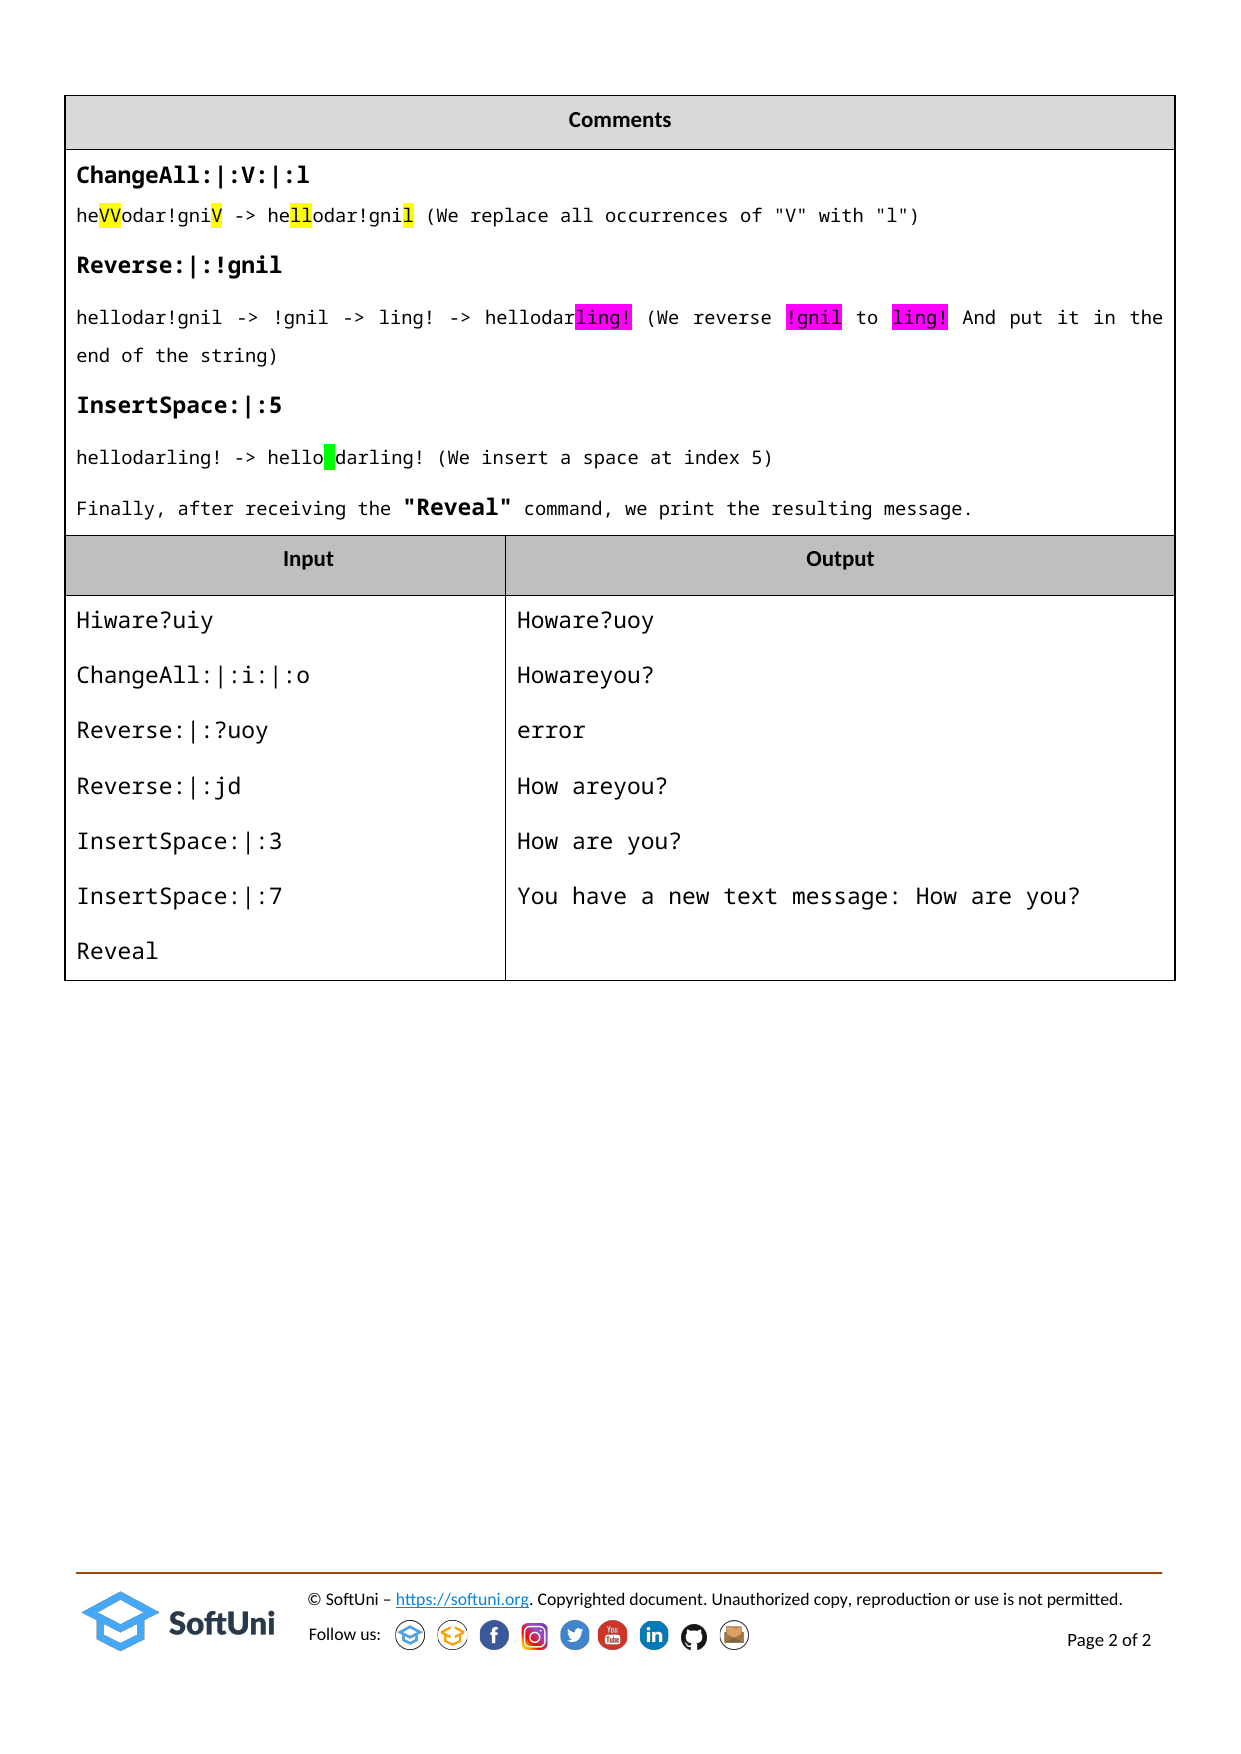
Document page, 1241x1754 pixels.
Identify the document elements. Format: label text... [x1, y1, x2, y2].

table_cell Hiware?uiy ChangeAll:|:i:|:o Reverse:|:?uoy Reverse:|:jd InsertSpace:|:3 InsertSpace:|:7 Reveal [66, 596, 505, 980]
table_cell Input [66, 536, 505, 595]
picture [560, 1620, 590, 1650]
picture [75, 1585, 281, 1657]
table_cell Howare?uoy Howareyou? error How areyou? How are you? You have a new text message: How are you? [506, 596, 1174, 980]
table_cell Comments [66, 96, 1174, 149]
picture [653, 1632, 662, 1642]
table_cell Output [506, 536, 1174, 595]
picture [395, 1620, 425, 1650]
picture [437, 1620, 468, 1650]
picture [479, 1620, 509, 1650]
table_cell ChangeAll:|:V:|:l heVVodar!gniV -> hellodar!gnil (We replace all occurrences of "V" with "l") Reverse:|:!gnil hellodar!gnil -> !gnil -> ling! -> hellodarling! (We reverse !gnil to ling! And put it in the end of the string) InsertSpace:|:5 hellodarling! -> hello.darling! (We insert a space at index 5) Finally, after receiving the "Reveal" command, we print the resulting message. [66, 150, 1174, 535]
picture [597, 1620, 628, 1650]
picture [719, 1620, 749, 1650]
picture [521, 1623, 548, 1650]
picture [681, 1624, 707, 1650]
picture [660, 1641, 669, 1650]
picture [639, 1641, 648, 1650]
picture [662, 1621, 669, 1629]
picture [639, 1621, 646, 1629]
